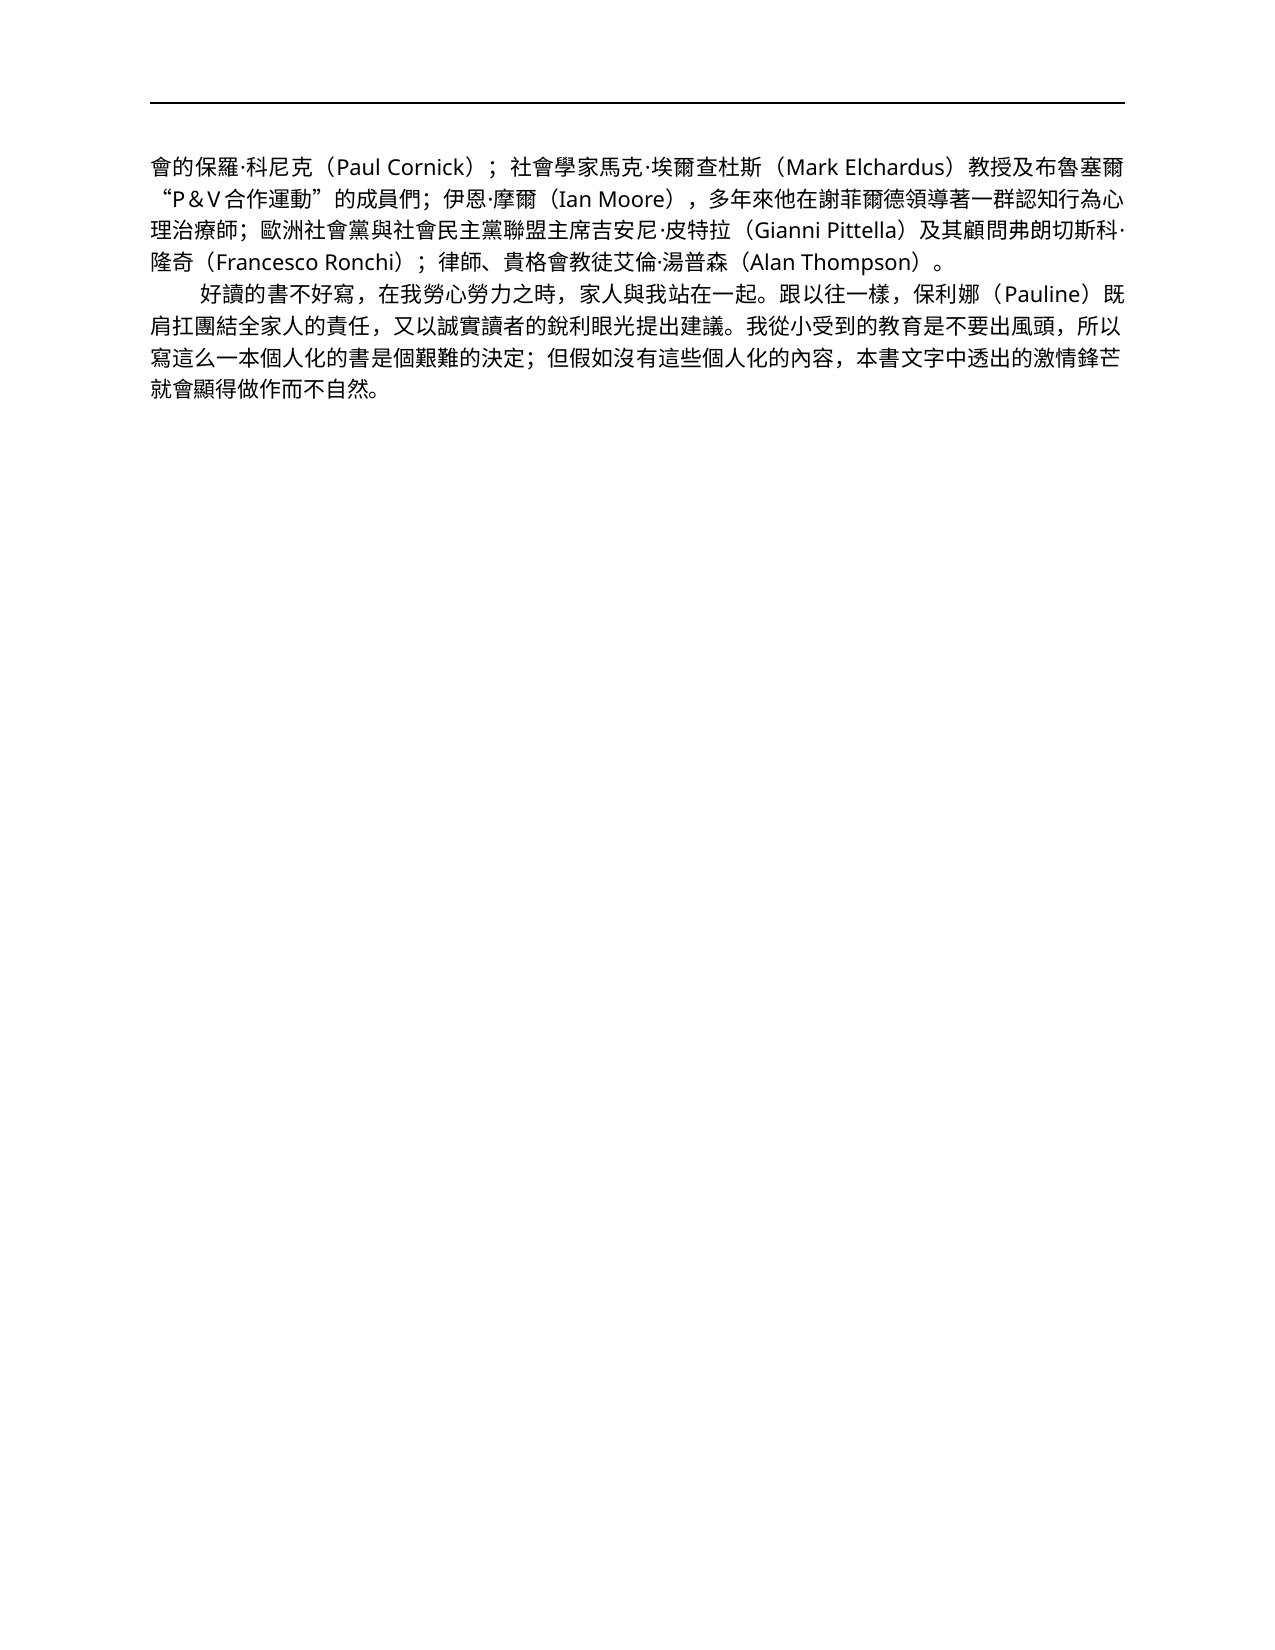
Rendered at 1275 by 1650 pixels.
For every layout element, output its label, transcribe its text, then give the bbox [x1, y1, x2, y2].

text 好讀的書不好寫，在我勞心勞力之時，家人與我站在一起。跟以往一樣，保利娜（Pauline）既肩扛團結全家人的責任，又以誠實讀者的銳利眼光提出建議。我從小受到的教育是不要出風頭，所以寫這么一本個人化的書是個艱難的決定；但假如沒有這些個人化的內容，本書文字中透出的激情鋒芒就會顯得做作而不自然。 [150, 277, 1125, 404]
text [150, 150, 1125, 277]
